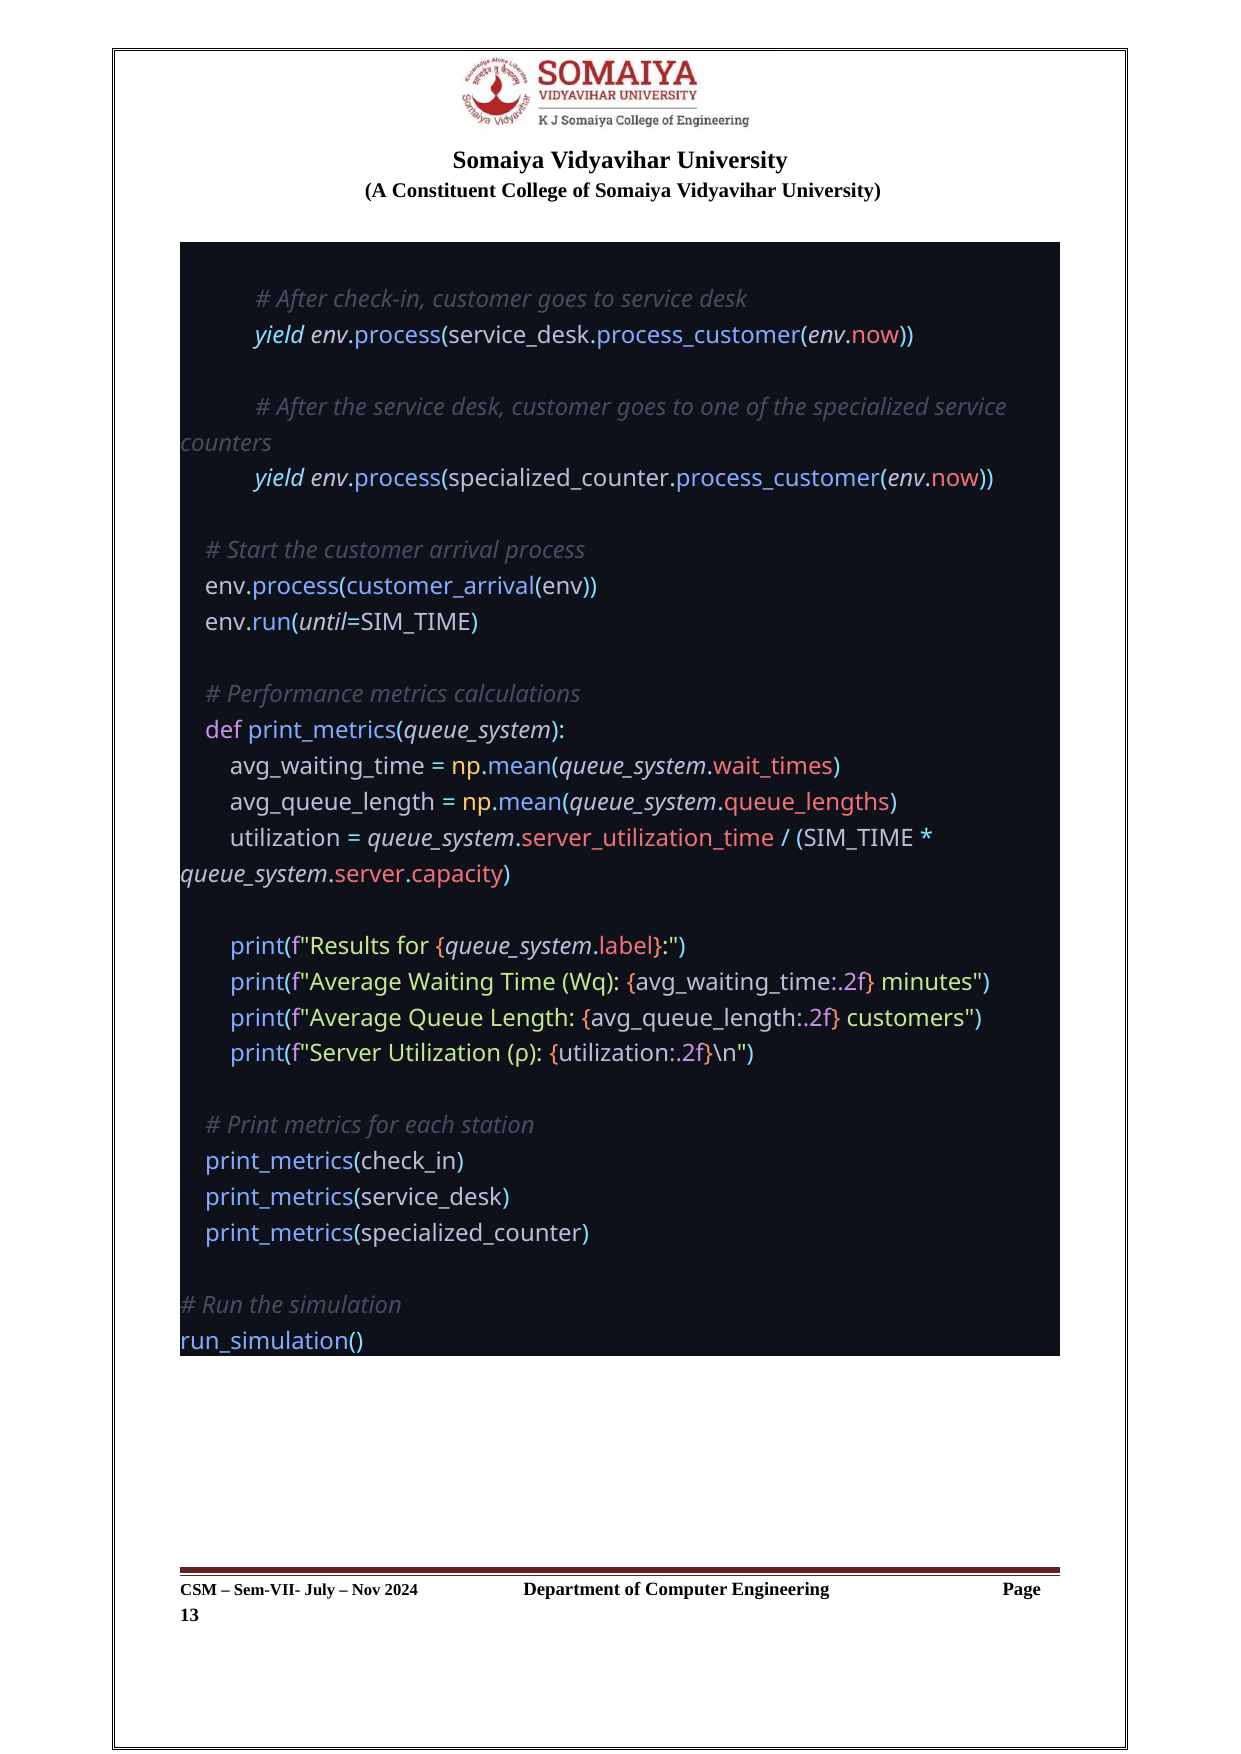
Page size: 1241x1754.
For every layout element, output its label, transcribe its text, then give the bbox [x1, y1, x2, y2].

text print_metrics(service_desk) [180, 1177, 1060, 1213]
text env.process(customer_arrival(env)) [180, 566, 1060, 602]
text print_metrics(specialized_counter) [180, 1213, 1060, 1248]
text def print_metrics(queue_system): [180, 709, 1060, 745]
text run_simulation() [180, 1320, 1060, 1356]
text yield env.process(service_desk.process_customer(env.now)) [180, 314, 1060, 350]
text utilization = queue_system.server_utilization_time / (SIM_TIME * queue_system.server.capacity) [180, 817, 1060, 889]
text avg_waiting_time = np.mean(queue_system.wait_times) [180, 745, 1060, 781]
text print_metrics(check_in) [180, 1141, 1060, 1177]
text # Performance metrics calculations [180, 673, 1060, 709]
text print(f"Server Utilization (ρ): {utilization:.2f}\n") [180, 1033, 1060, 1069]
text # Print metrics for each station [180, 1105, 1060, 1141]
text print(f"Average Queue Length: {avg_queue_length:.2f} customers") [180, 997, 1060, 1033]
text print(f"Results for {queue_system.label}:") [180, 925, 1060, 961]
picture [460, 51, 780, 133]
text yield env.process(specialized_counter.process_customer(env.now)) [180, 458, 1060, 494]
text # Run the simulation [180, 1284, 1060, 1320]
text env.run(until=SIM_TIME) [180, 602, 1060, 638]
text # Start the customer arrival process [180, 530, 1060, 566]
text # After the service desk, customer goes to one of the specialized service counters [180, 386, 1060, 458]
text # After check-in, customer goes to service desk [180, 278, 1060, 314]
text print(f"Average Waiting Time (Wq): {avg_waiting_time:.2f} minutes") [180, 961, 1060, 997]
text avg_queue_length = np.mean(queue_system.queue_lengths) [180, 781, 1060, 817]
